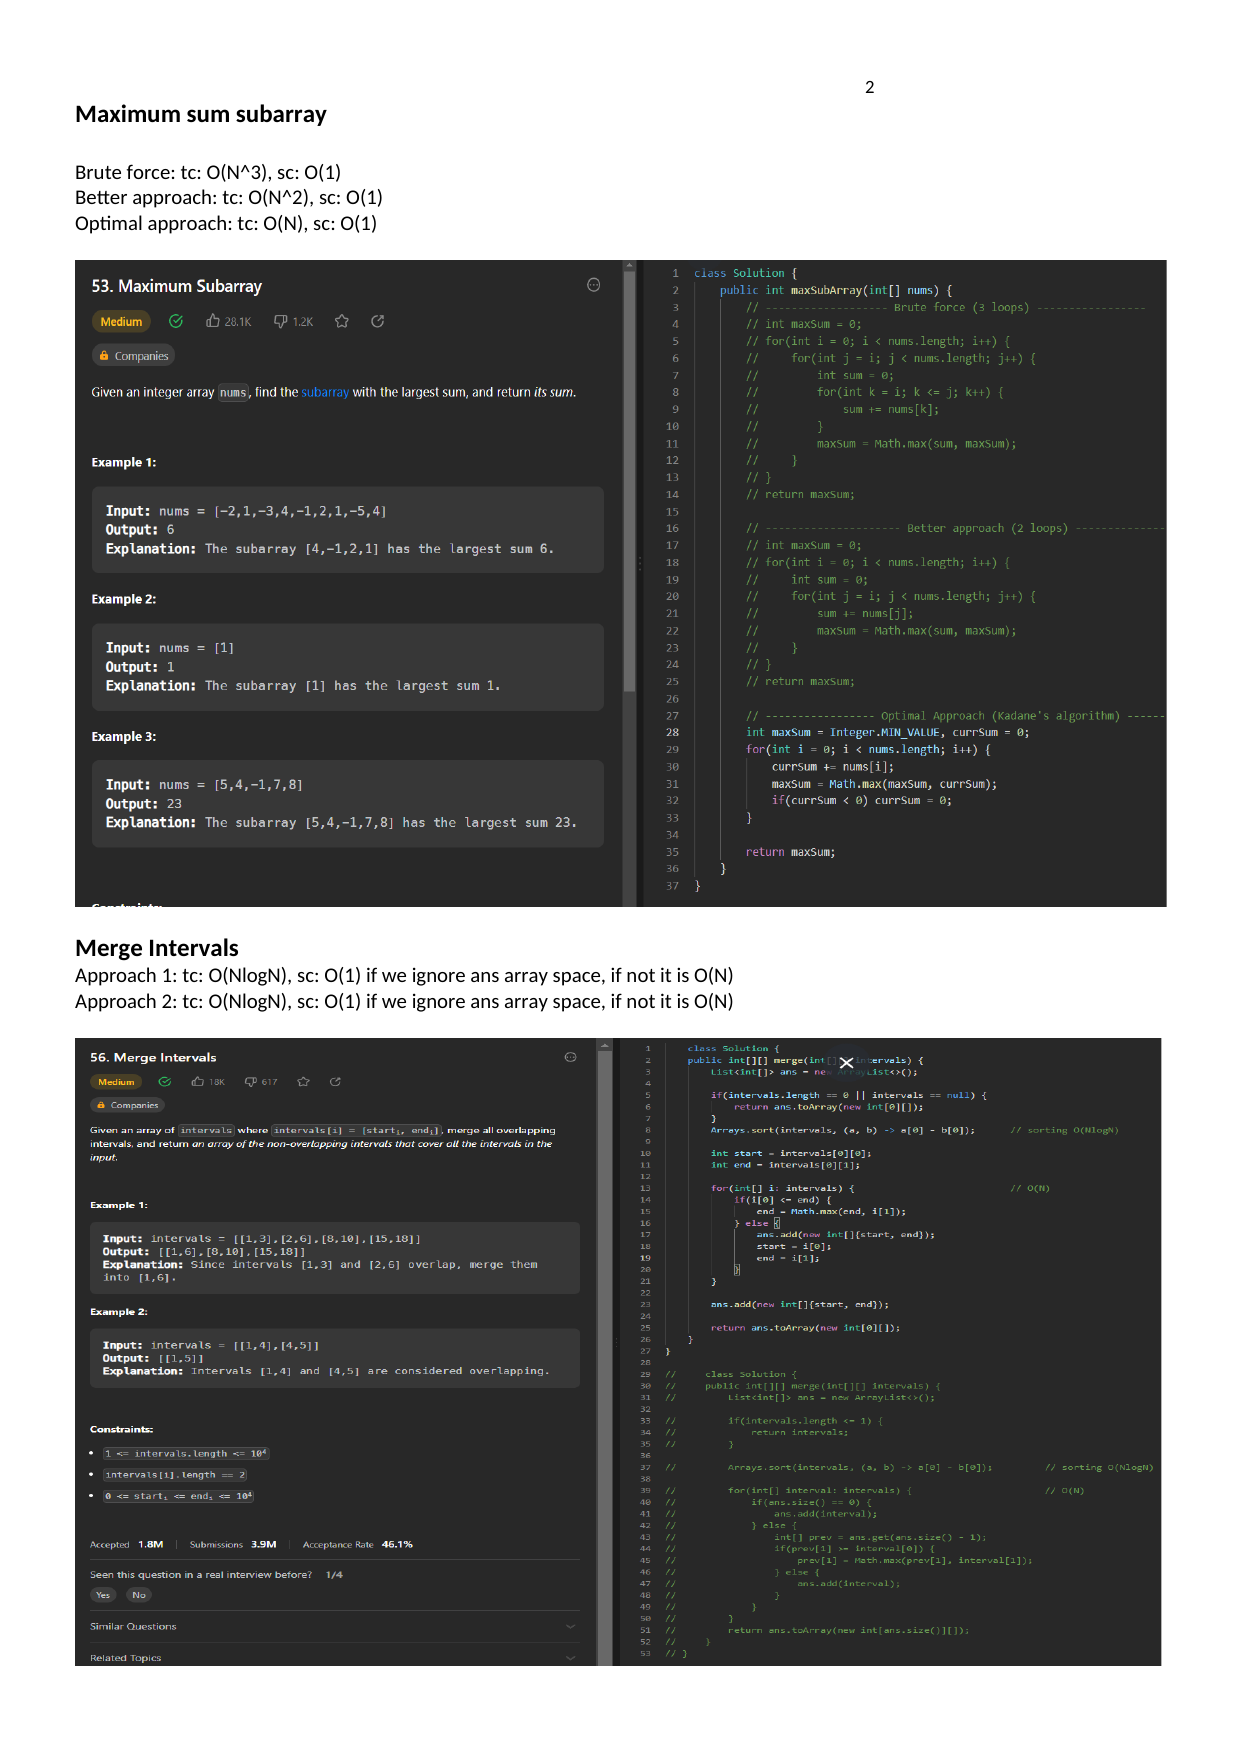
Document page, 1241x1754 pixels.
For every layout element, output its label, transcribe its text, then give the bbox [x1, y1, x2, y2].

picture [75, 1038, 1162, 1666]
picture [75, 260, 1167, 907]
text Approach 2: tc: O(NlogN), sc: O(1) if we ignore ans array space, if not it is O(N) [75, 988, 1237, 1013]
text Optimal approach: tc: O(N), sc: O(1) [75, 210, 1237, 235]
text Approach 1: tc: O(NlogN), sc: O(1) if we ignore ans array space, if not it is O(N) [75, 963, 1237, 988]
text Better approach: tc: O(N^2), sc: O(1) [75, 184, 1237, 210]
text Brute force: tc: O(N^3), sc: O(1) [75, 159, 1237, 184]
text Merge Intervals [75, 932, 1237, 963]
text Maximum sum subarray [75, 98, 1237, 128]
